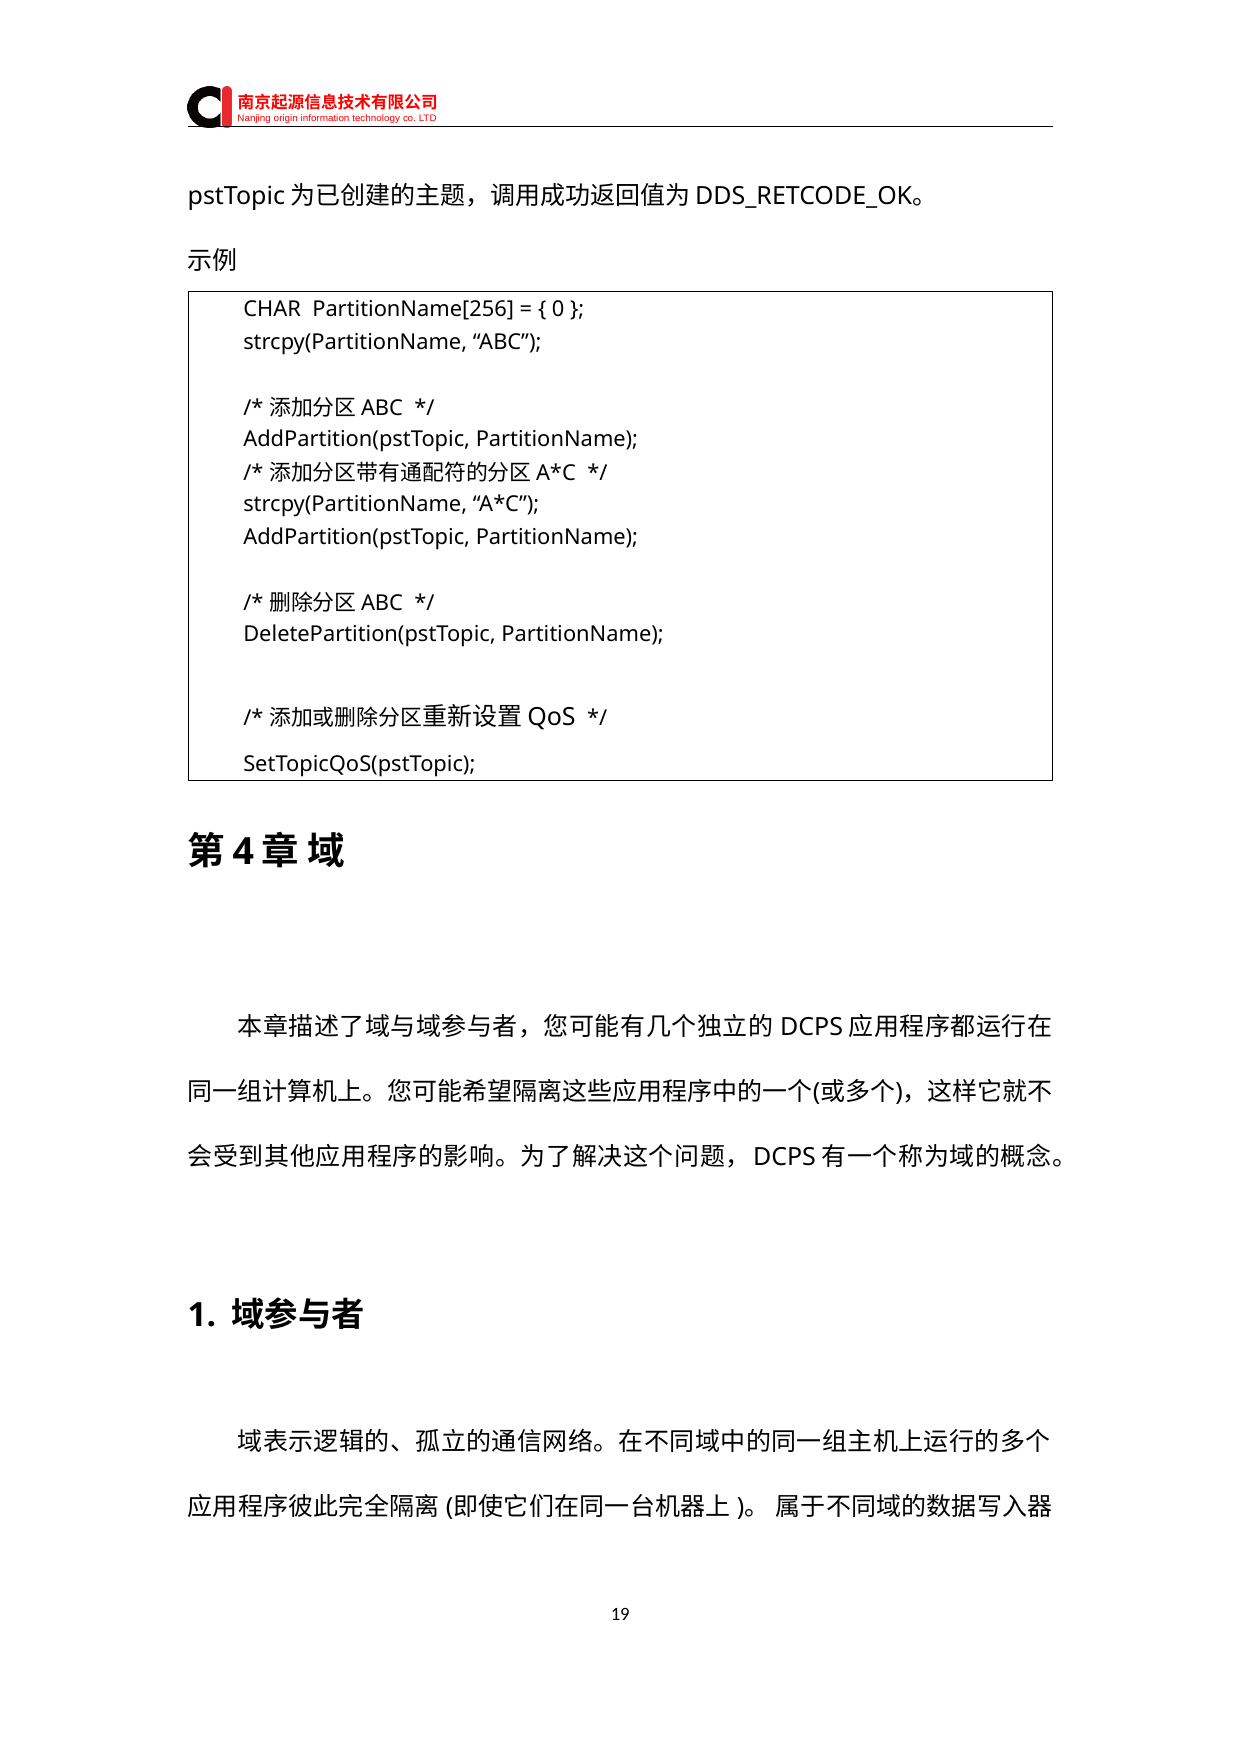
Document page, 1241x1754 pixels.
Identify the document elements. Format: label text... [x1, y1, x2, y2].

picture [187, 86, 232, 128]
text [187, 1407, 1053, 1537]
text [187, 161, 1053, 226]
table_header CHAR PartitionName[256] = { 0 }; strcpy(PartitionName, “ABC”); /* 添加分区ABC */ AddPartition(pstTopic, PartitionName); /* 添加分区带有通配符的分区A*C */ strcpy(PartitionName, “A*C”); AddPartition(pstTopic, PartitionName); /* 删除分区ABC */ DeletePartition(pstTopic, PartitionName); /* 添加或删除分区重新设置QoS */ SetTopicQoS(pstTopic); [189, 292, 1052, 779]
subtitle 第4章 域 [187, 816, 1053, 881]
subtitle 域参与者 [187, 1279, 1053, 1344]
text 本章描述了域与域参与者，您可能有几个独立的DCPS应用程序都运行在同一组计算机上。您可能希望隔离这些应用程序中的一个(或多个)，这样它就不会受到其他应用程序的影响。为了解决这个问题，DCPS有一个称为域的概念。 [187, 992, 1053, 1252]
text 示例 [187, 226, 1053, 291]
